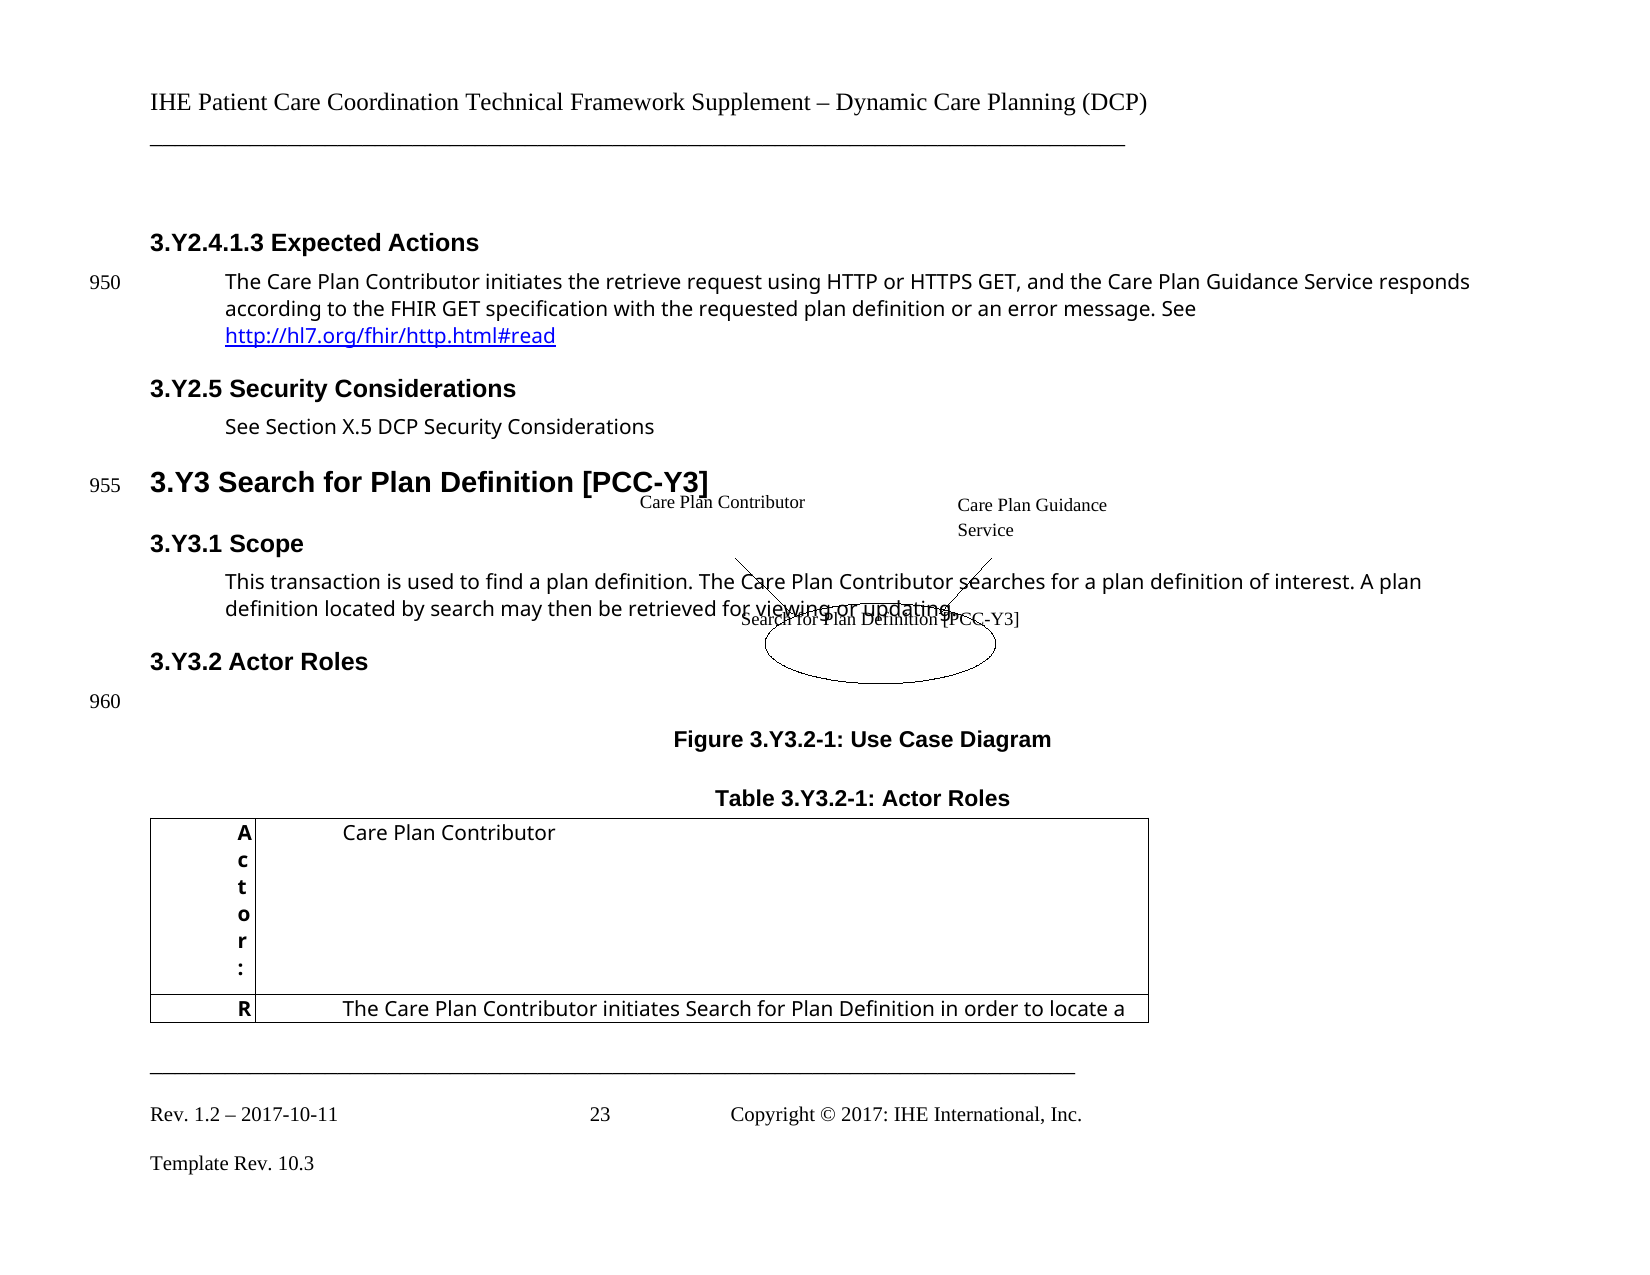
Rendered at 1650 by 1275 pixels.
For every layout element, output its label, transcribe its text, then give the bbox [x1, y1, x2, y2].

table_cell Role: [151, 995, 255, 1022]
text See Section X.5 DCP Security Considerations [225, 413, 1500, 440]
subtitle 3.Y3.1 Scope [150, 529, 1500, 557]
subtitle 3.Y3.2 Actor Roles [150, 647, 1500, 676]
title Table 3.Y3.2-1: Actor Roles [225, 784, 1500, 811]
subtitle 3.Y2.5 Security Considerations [150, 374, 1500, 402]
text The Care Plan Contributor initiates the retrieve request using HTTP or HTTPS GET, and the Care Plan Guidance Service responds according to the FHIR GET specification with the requested plan definition or an error message. See http://hl7.org/fhir/http.html#read [225, 267, 1500, 349]
subtitle 3.Y3 Search for Plan Definition [PCC-Y3] [150, 465, 1500, 499]
table_header Actor: [151, 819, 255, 994]
title Figure 3.Y3.2-1: Use Case Diagram [225, 726, 1500, 753]
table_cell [256, 995, 1148, 1022]
subtitle 3.Y2.4.1.3 Expected Actions [150, 228, 1500, 257]
text This transaction is used to find a plan definition. The Care Plan Contributor searches for a plan definition of interest. A plan definition located by search may then be retrieved for viewing or updating. [225, 568, 1500, 622]
table_header Care Plan Contributor [256, 819, 1148, 994]
